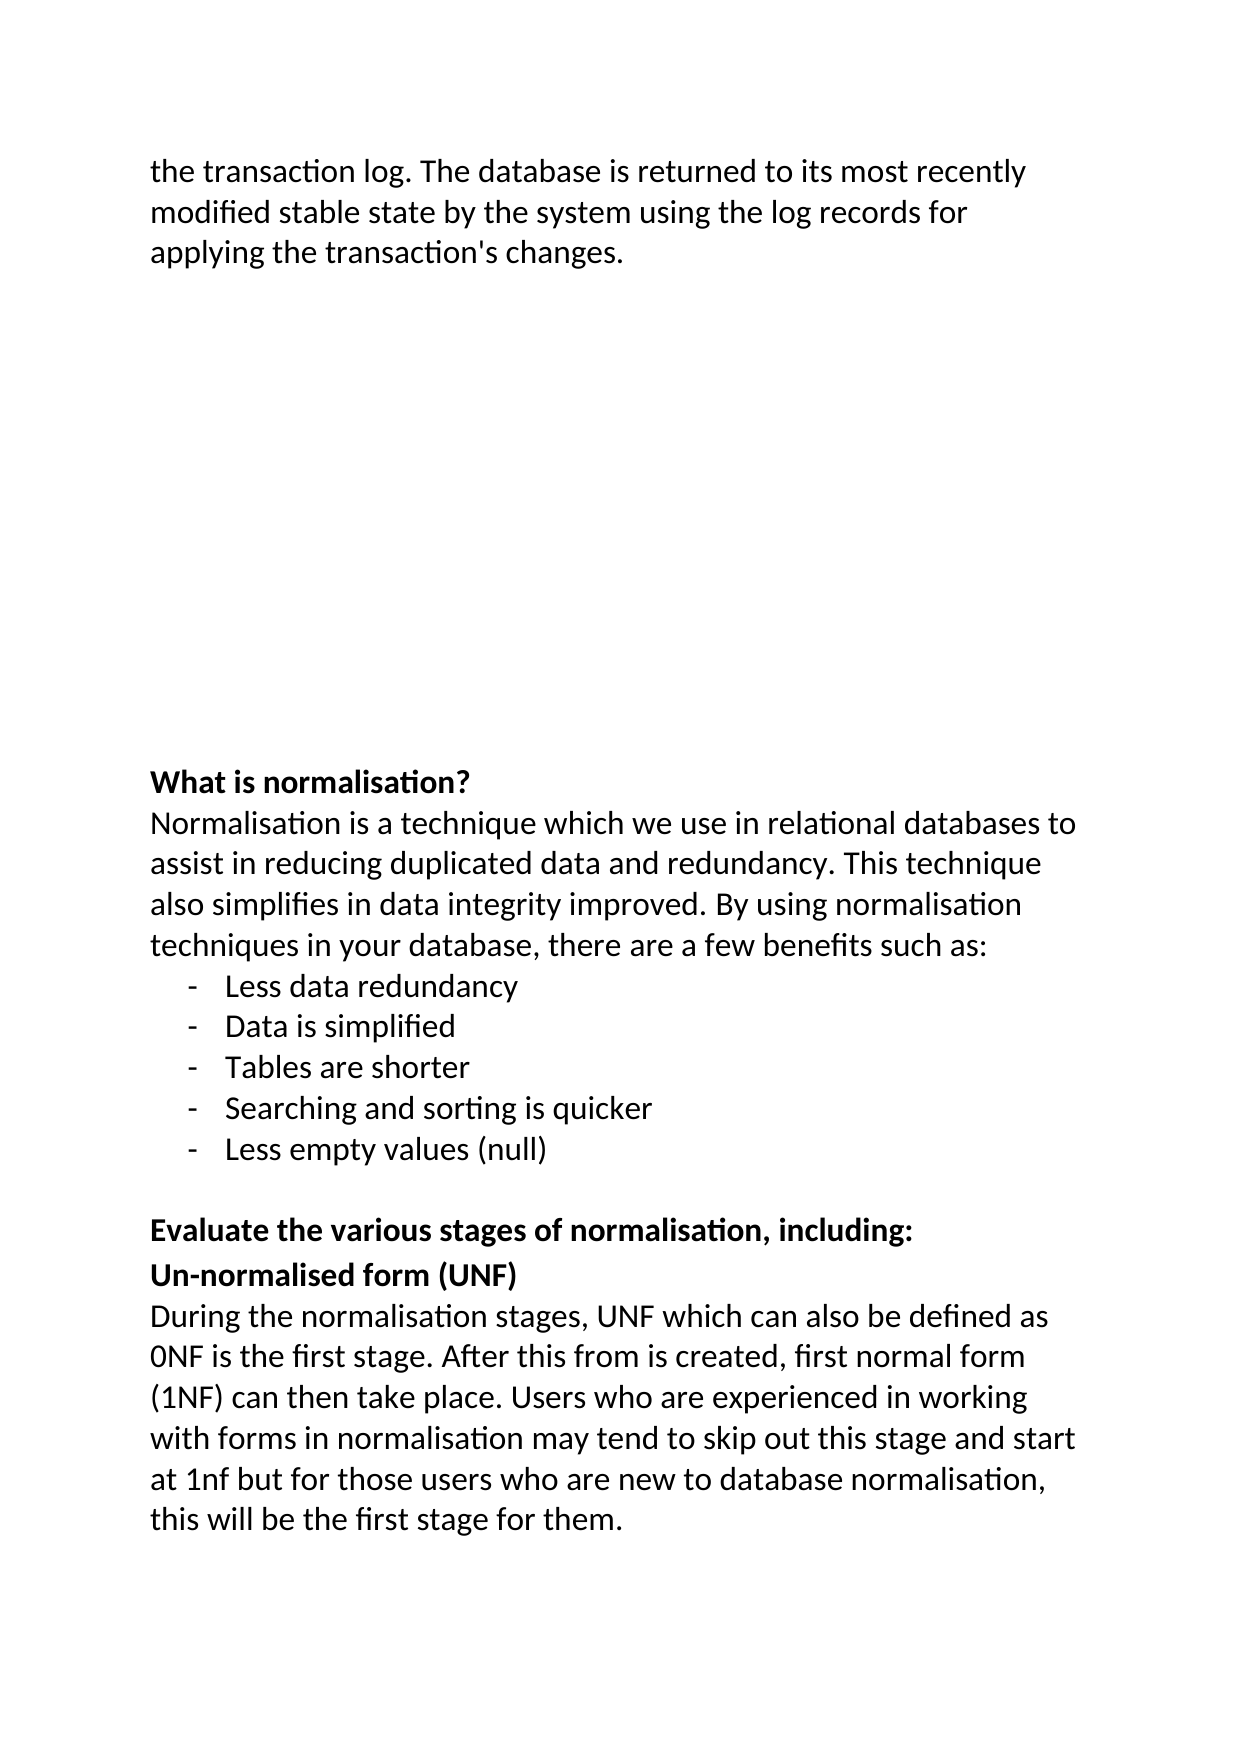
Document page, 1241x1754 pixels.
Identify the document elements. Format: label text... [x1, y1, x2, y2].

text What is normalisation? [150, 761, 1090, 802]
list Less empty values (null) [187, 1127, 1090, 1168]
text During the normalisation stages, UNF which can also be defined as 0NF is the first stage. After this from is created, first normal form (1NF) can then take place. Users who are experienced in working with forms in normalisation may tend to skip out this stage and start at 1nf but for those users who are new to database normalisation, this will be the first stage for them. [150, 1294, 1090, 1539]
subtitle Un-normalised form (UNF) [150, 1254, 1090, 1294]
list Tables are shorter [187, 1046, 1090, 1087]
text Normalisation is a technique which we use in relational databases to assist in reducing duplicated data and redundancy. This technique also simplifies in data integrity improved. By using normalisation techniques in your database, there are a few benefits such as: [150, 802, 1090, 964]
list Data is simplified [187, 1005, 1090, 1046]
list Less data redundancy [187, 964, 1090, 1005]
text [150, 150, 1090, 272]
text Evaluate the various stages of normalisation, including: [150, 1209, 1090, 1250]
list Searching and sorting is quicker [187, 1087, 1090, 1127]
